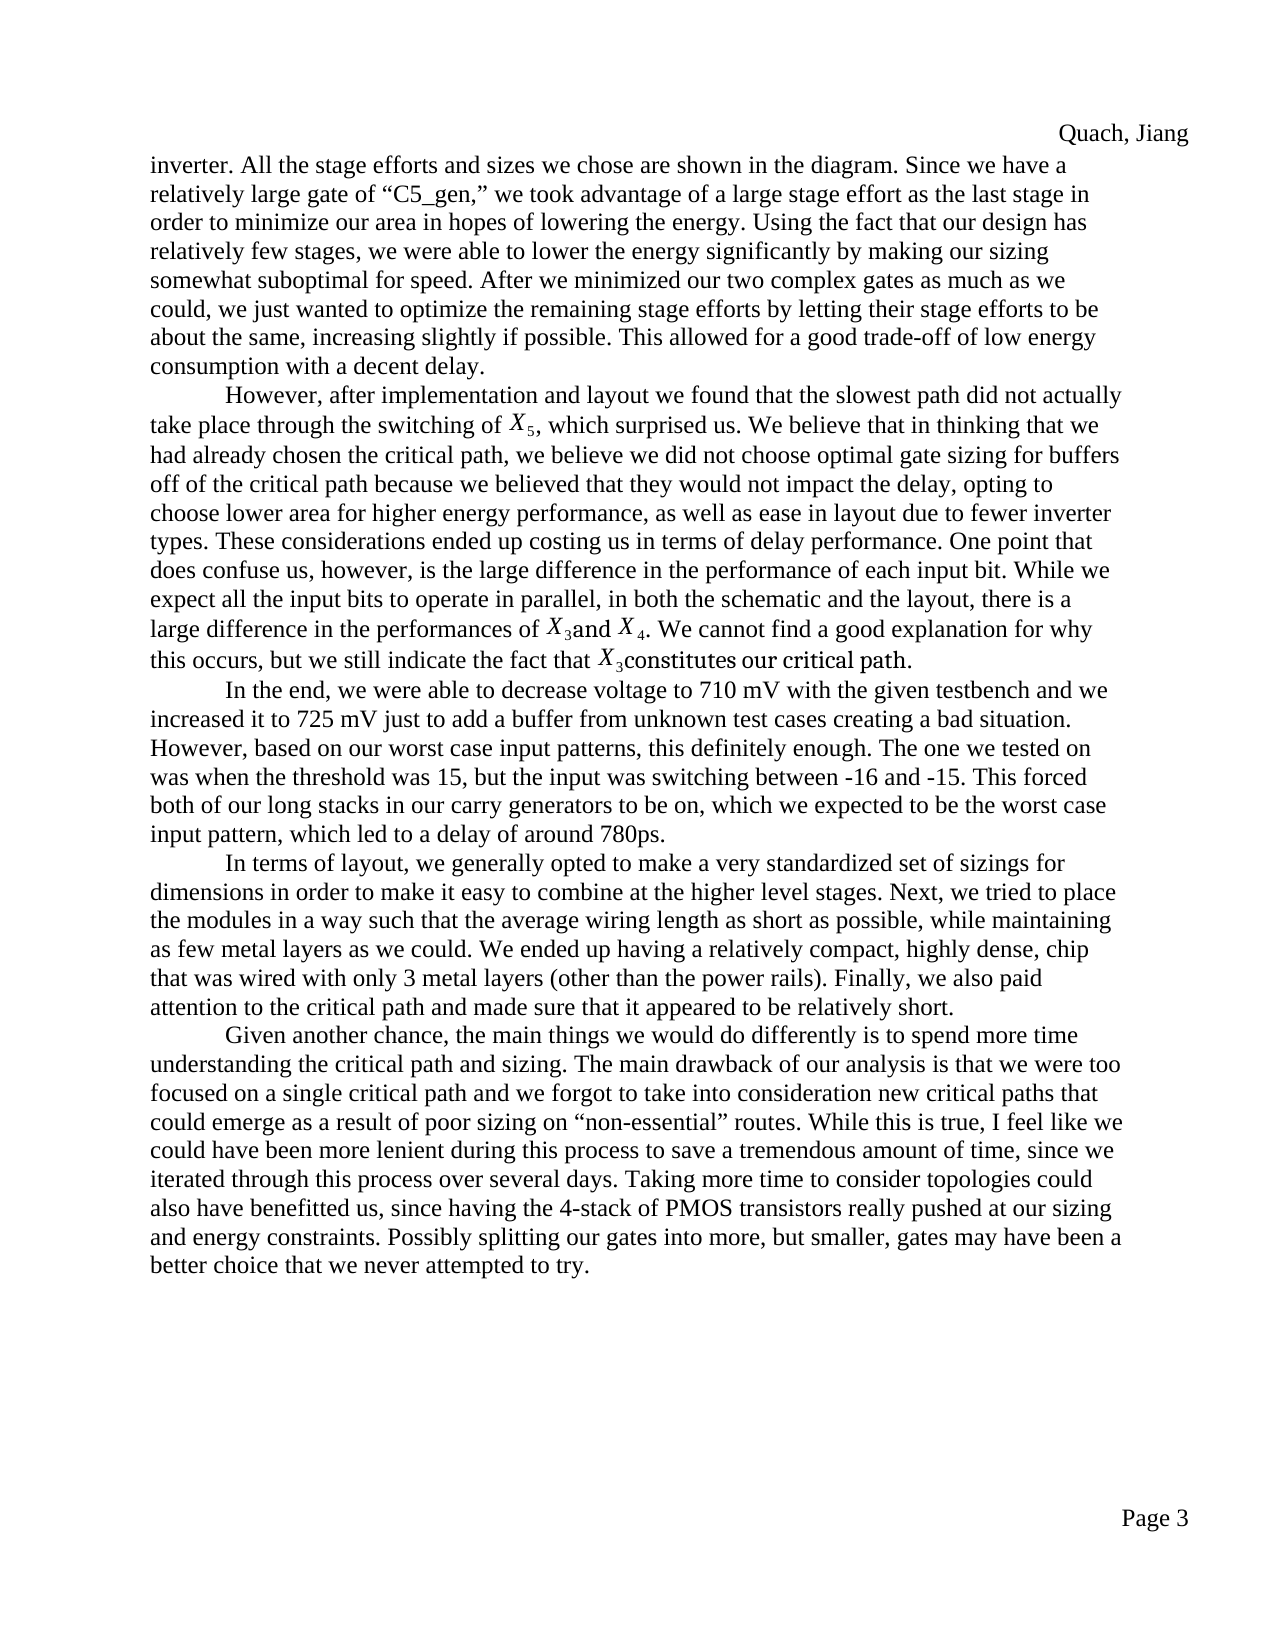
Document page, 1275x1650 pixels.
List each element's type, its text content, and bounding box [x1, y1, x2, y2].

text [150, 150, 1125, 380]
text However, after implementation and layout we found that the slowest path did not actually take place through the switching of , which surprised us. We believe that in thinking that we had already chosen the critical path, we believe we did not choose optimal gate sizing for buffers off of the critical path because we believed that they would not impact the delay, opting to choose lower area for higher energy performance, as well as ease in layout due to fewer inverter types. These considerations ended up costing us in terms of delay performance. One point that does confuse us, however, is the large difference in the performance of each input bit. While we expect all the input bits to operate in parallel, in both the schematic and the layout, there is a large difference in the performances of and . We cannot find a good explanation for why this occurs, but we still indicate the fact that constitutes our critical path. [150, 380, 1125, 675]
text In the end, we were able to decrease voltage to 710 mV with the given testbench and we increased it to 725 mV just to add a buffer from unknown test cases creating a bad situation. However, based on our worst case input patterns, this definitely enough. The one we tested on was when the threshold was 15, but the input was switching between -16 and -15. This forced both of our long stacks in our carry generators to be on, which we expected to be the worst case input pattern, which led to a delay of around 780ps. [150, 675, 1125, 848]
text Given another chance, the main things we would do differently is to spend more time understanding the critical path and sizing. The main drawback of our analysis is that we were too focused on a single critical path and we forgot to take into consideration new critical paths that could emerge as a result of poor sizing on “non-essential” routes. While this is true, I feel like we could have been more lenient during this process to save a tremendous amount of time, since we iterated through this process over several days. Taking more time to consider topologies could also have benefitted us, since having the 4-stack of PMOS transistors really pushed at our sizing and energy constraints. Possibly splitting our gates into more, but smaller, gates may have been a better choice that we never attempted to try. [150, 1020, 1125, 1279]
text In terms of layout, we generally opted to make a very standardized set of sizings for dimensions in order to make it easy to combine at the higher level stages. Next, we tried to place the modules in a way such that the average wiring length as short as possible, while maintaining as few metal layers as we could. We ended up having a relatively compact, highly dense, chip that was wired with only 3 metal layers (other than the power rails). Finally, we also paid attention to the critical path and made sure that it appeared to be relatively short. [150, 848, 1125, 1020]
